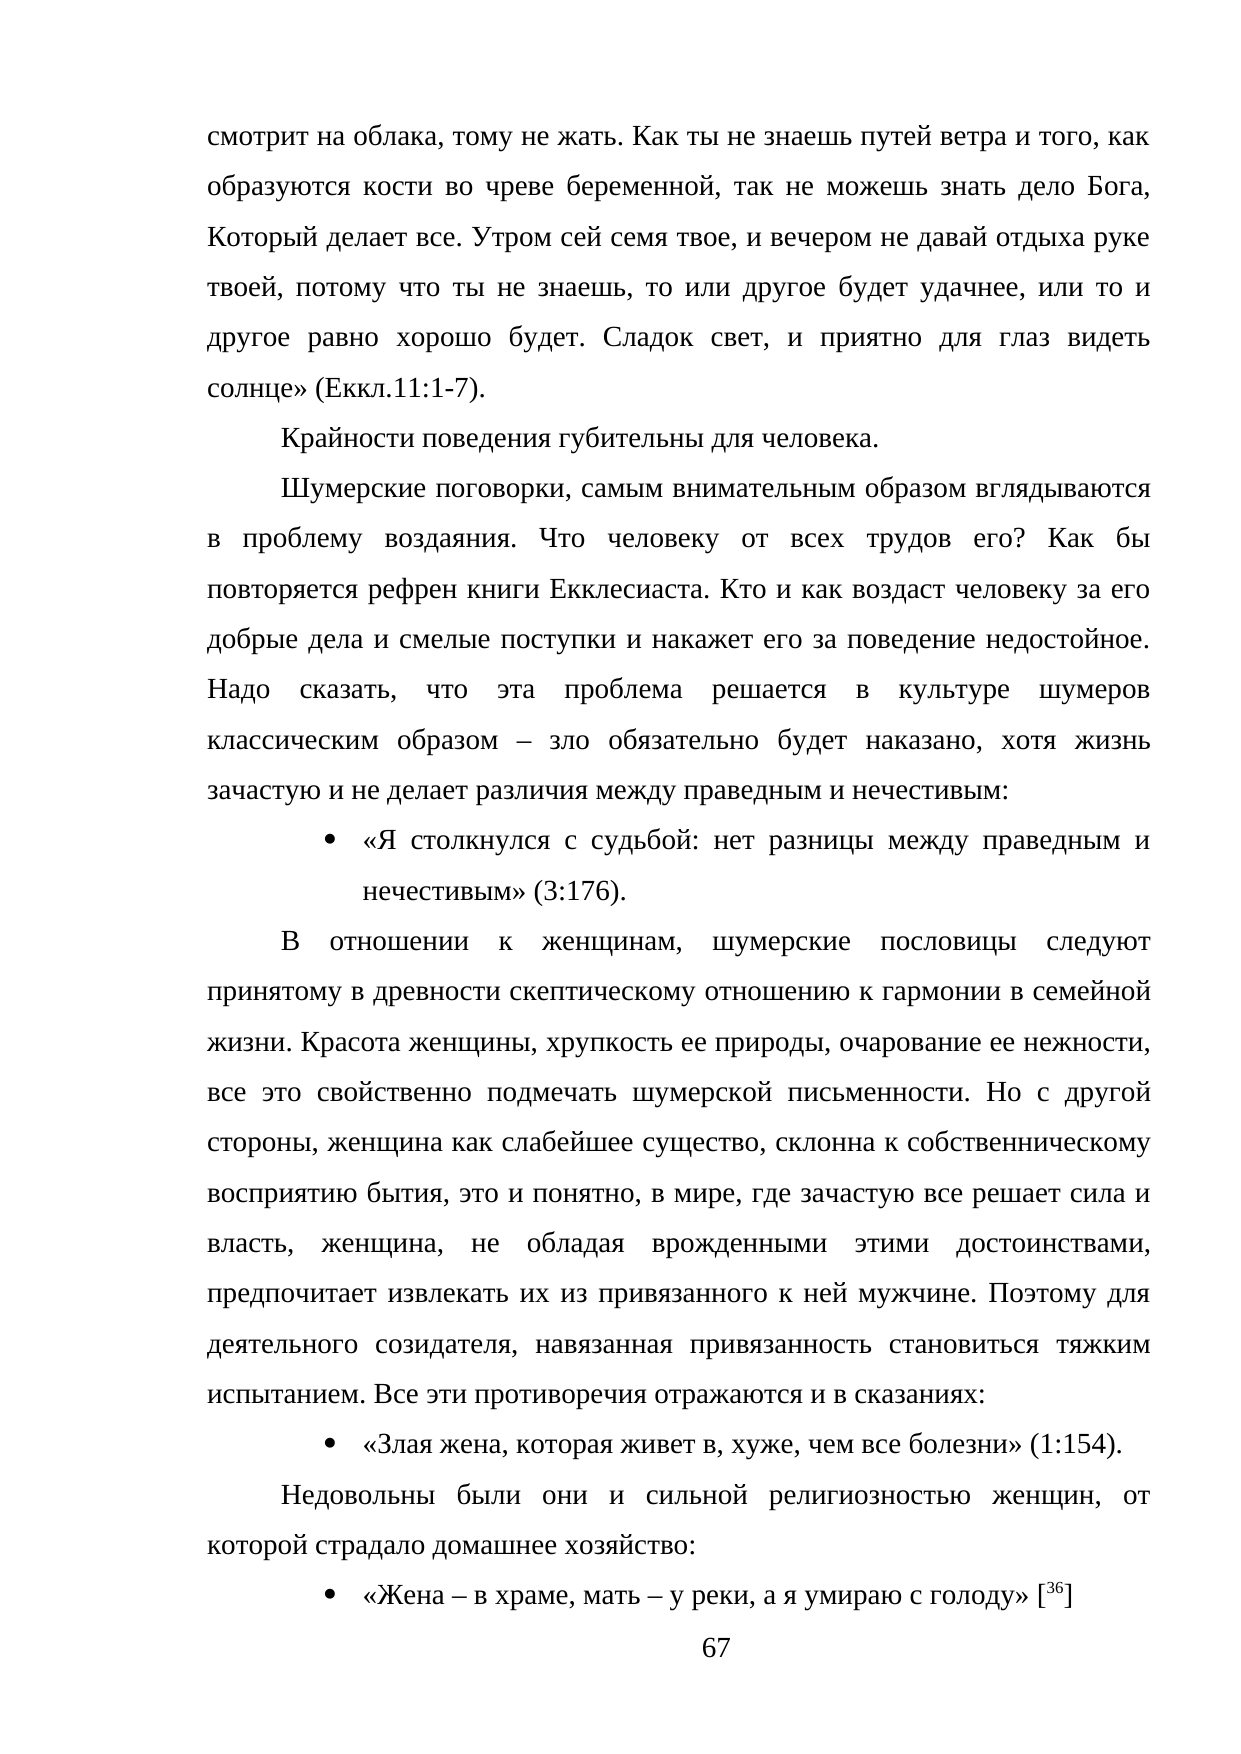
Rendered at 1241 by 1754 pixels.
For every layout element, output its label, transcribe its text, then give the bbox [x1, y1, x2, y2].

list «Жена – в храме, мать – у реки, а я умираю с голоду» [] [325, 1577, 1152, 1611]
text Крайности поведения губительны для человека. [207, 420, 1152, 453]
list «Злая жена, которая живет в, хуже, чем все болезни» (1:154). [325, 1426, 1152, 1460]
text В отношении к женщинам, шумерские пословицы следуют принятому в древности скептическому отношению к гармонии в семейной жизни. Красота женщины, хрупкость ее природы, очарование ее нежности, все это свойственно подмечать шумерской письменности. Но с другой стороны, женщина как слабейшее существо, склонна к собственническому восприятию бытия, это и понятно, в мире, где зачастую все решает сила и власть, женщина, не обладая врожденными этими достоинствами, предпочитает извлекать их из привязанного к ней мужчине. Поэтому для деятельного созидателя, навязанная привязанность становиться тяжким испытанием. Все эти противоречия отражаются и в сказаниях: [207, 923, 1152, 1409]
list «Я столкнулся с судьбой: нет разницы между праведным и нечестивым» (3:176). [325, 822, 1152, 906]
text Шумерские поговорки, самым внимательным образом вглядываются в проблему воздаяния. Что человеку от всех трудов его? Как бы повторяется рефрен книги Екклесиаста. Кто и как воздаст человеку за его добрые дела и смелые поступки и накажет его за поведение недостойное. Надо сказать, что эта проблема решается в культуре шумеров классическим образом – зло обязательно будет наказано, хотя жизнь зачастую и не делает различия между праведным и нечестивым: [207, 470, 1152, 806]
text Недовольны были они и сильной религиозностью женщин, от которой страдало домашнее хозяйство: [207, 1477, 1152, 1561]
